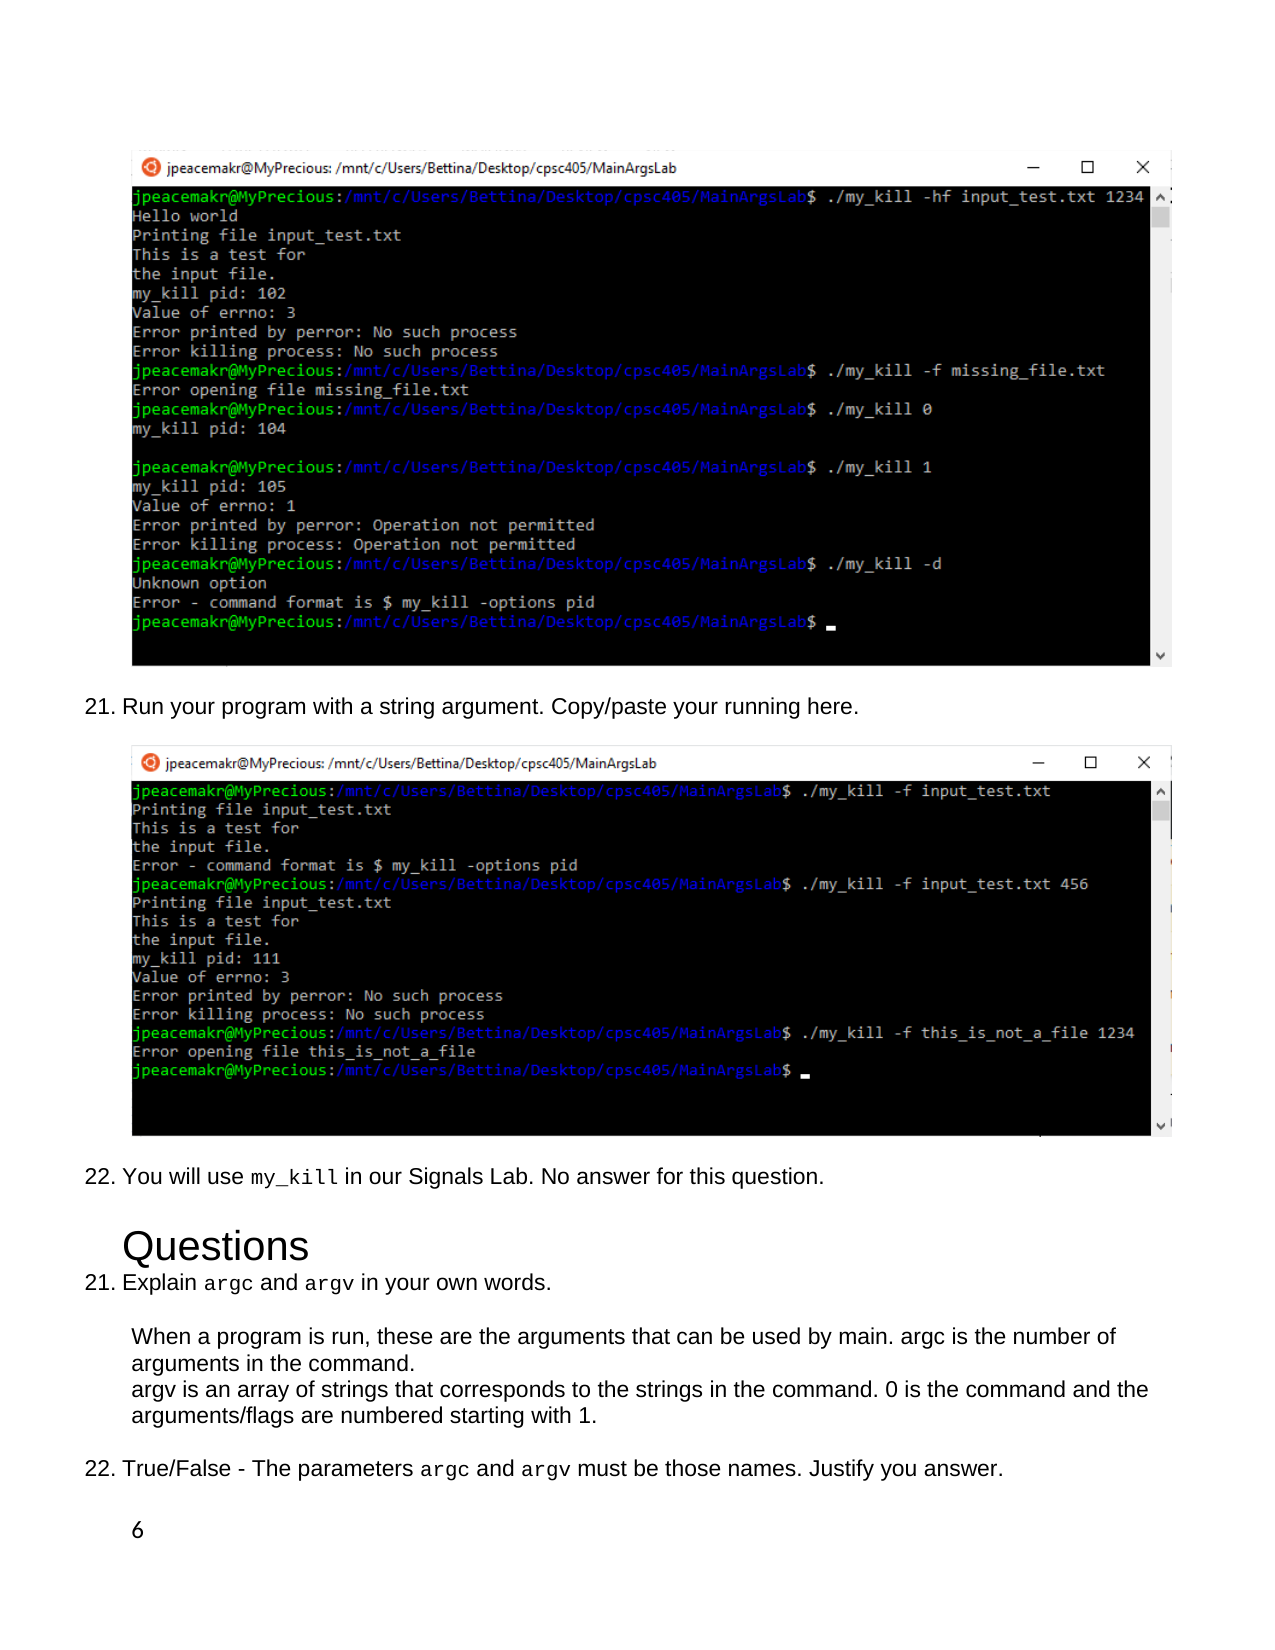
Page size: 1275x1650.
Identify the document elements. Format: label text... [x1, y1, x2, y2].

list You will use my_kill in our Signals Lab. No answer for this question. [84, 1163, 1172, 1191]
picture [131, 150, 1172, 667]
list Explain argc and argv in your own words. [84, 1269, 1172, 1297]
text When a program is run, these are the arguments that can be used by main. argc is the number of arguments in the command. [131, 1323, 1172, 1376]
text Questions [122, 1221, 1172, 1269]
list True/False - The parameters argc and argv must be those names. Justify you answer. [84, 1455, 1172, 1483]
list Run your program with a string argument. Copy/paste your running here. [84, 693, 1172, 719]
text argv is an array of strings that corresponds to the strings in the command. 0 is the command and the arguments/flags are numbered starting with 1. [131, 1376, 1172, 1429]
picture [131, 745, 1172, 1137]
